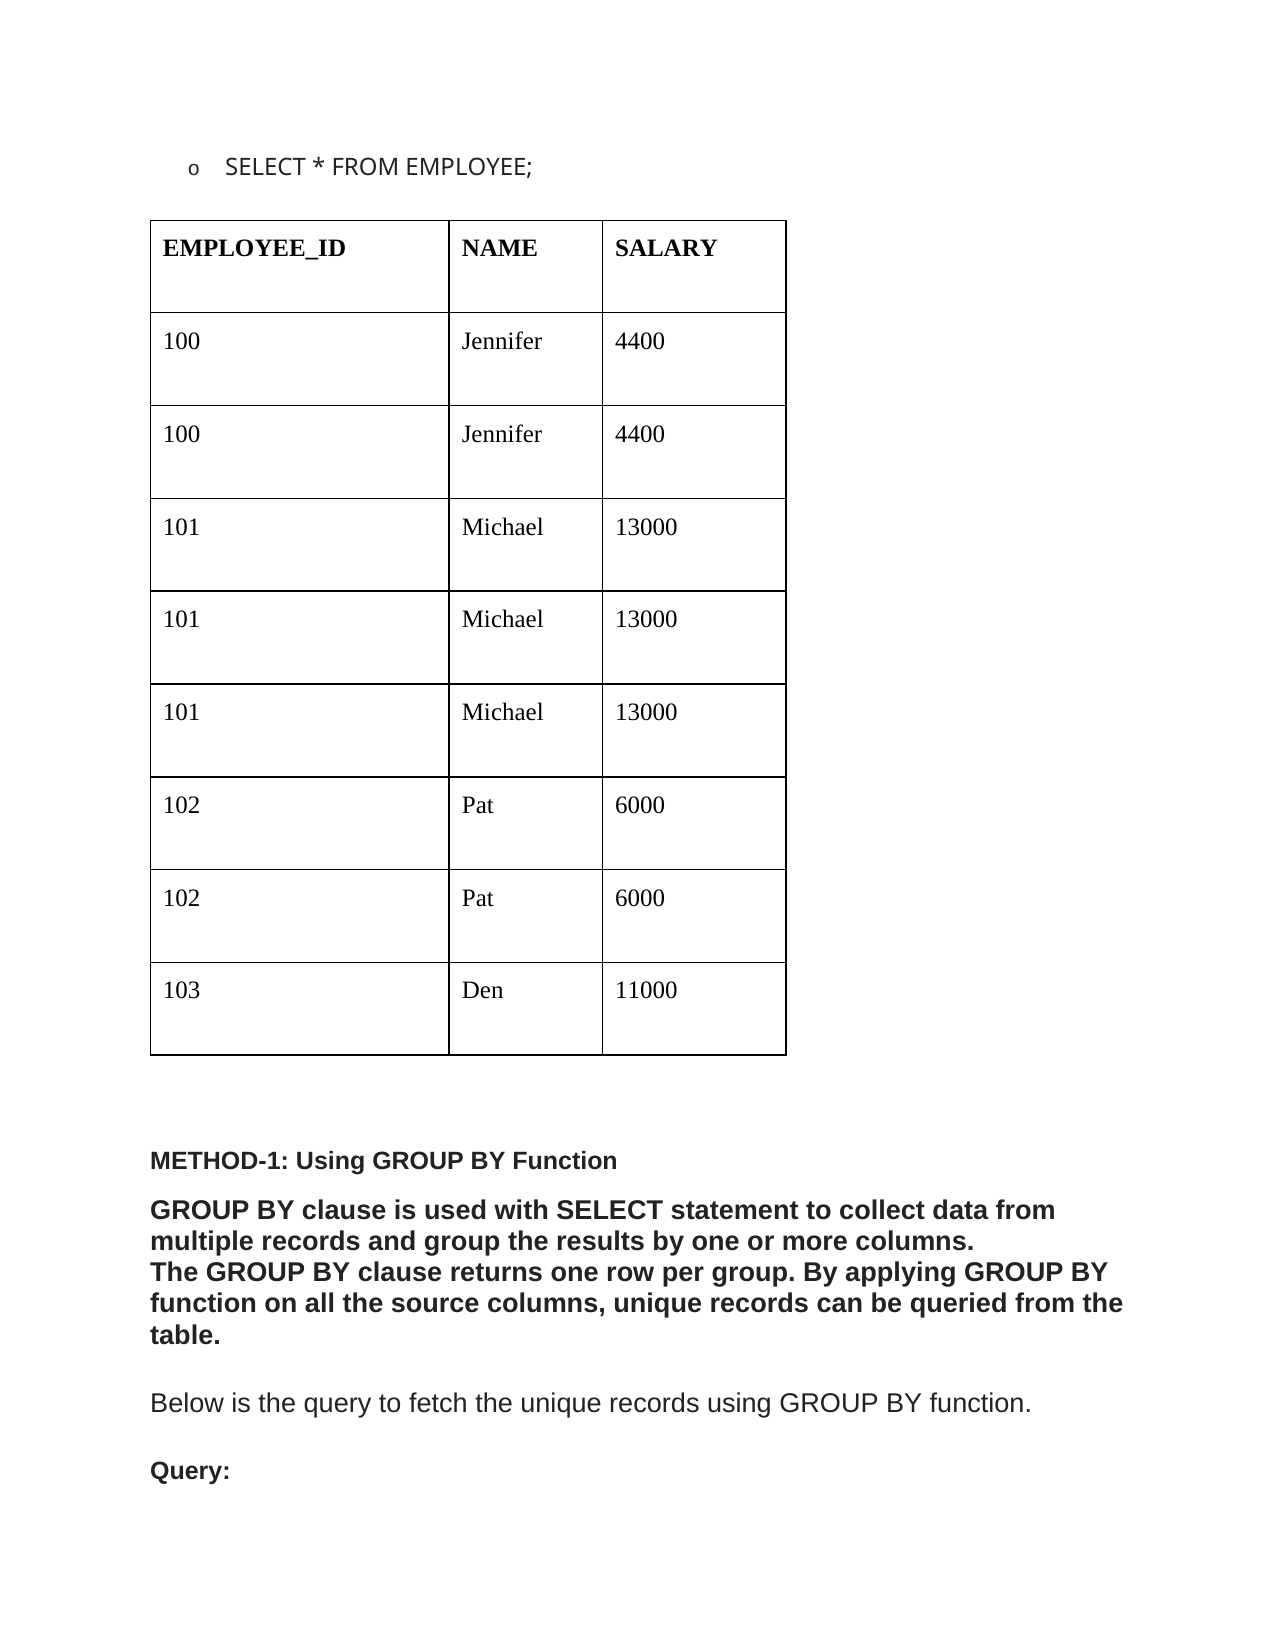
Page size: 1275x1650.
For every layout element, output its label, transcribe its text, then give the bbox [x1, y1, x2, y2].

table_header SALARY [603, 221, 785, 312]
text Below is the query to fetch the unique records using GROUP BY function. [150, 1387, 1125, 1419]
table_cell 100 [151, 313, 448, 405]
text Query: [150, 1456, 1125, 1485]
table_cell 13000 [603, 592, 785, 683]
table_cell Jennifer [450, 406, 602, 497]
table_header NAME [450, 221, 602, 312]
table_cell Pat [450, 778, 602, 869]
table_cell 4400 [603, 313, 785, 405]
table_cell 100 [151, 406, 448, 497]
table_cell 6000 [603, 778, 785, 869]
table_cell Pat [450, 870, 602, 962]
table_cell 4400 [603, 406, 785, 497]
table_cell 11000 [603, 963, 785, 1054]
table_cell 102 [151, 778, 448, 869]
table_cell Den [450, 963, 602, 1054]
list SELECT * FROM EMPLOYEE; [187, 150, 1125, 183]
table_cell 101 [151, 499, 448, 590]
table_cell 103 [151, 963, 448, 1054]
table_cell 13000 [603, 499, 785, 590]
table_cell 13000 [603, 685, 785, 776]
table_cell 101 [151, 592, 448, 683]
table_cell 6000 [603, 870, 785, 962]
table_header EMPLOYEE_ID [151, 221, 448, 312]
table_cell Jennifer [450, 313, 602, 405]
table_cell Michael [450, 685, 602, 776]
table_cell 102 [151, 870, 448, 962]
text METHOD-1: Using GROUP BY Function [150, 1146, 1125, 1175]
table_cell Michael [450, 592, 602, 683]
text GROUP BY clause is used with SELECT statement to collect data from multiple records and group the results by one or more columns. The GROUP BY clause returns one row per group. By applying GROUP BY function on all the source columns, unique records can be queried from the table. [150, 1194, 1125, 1350]
table_cell Michael [450, 499, 602, 590]
table_cell 101 [151, 685, 448, 776]
